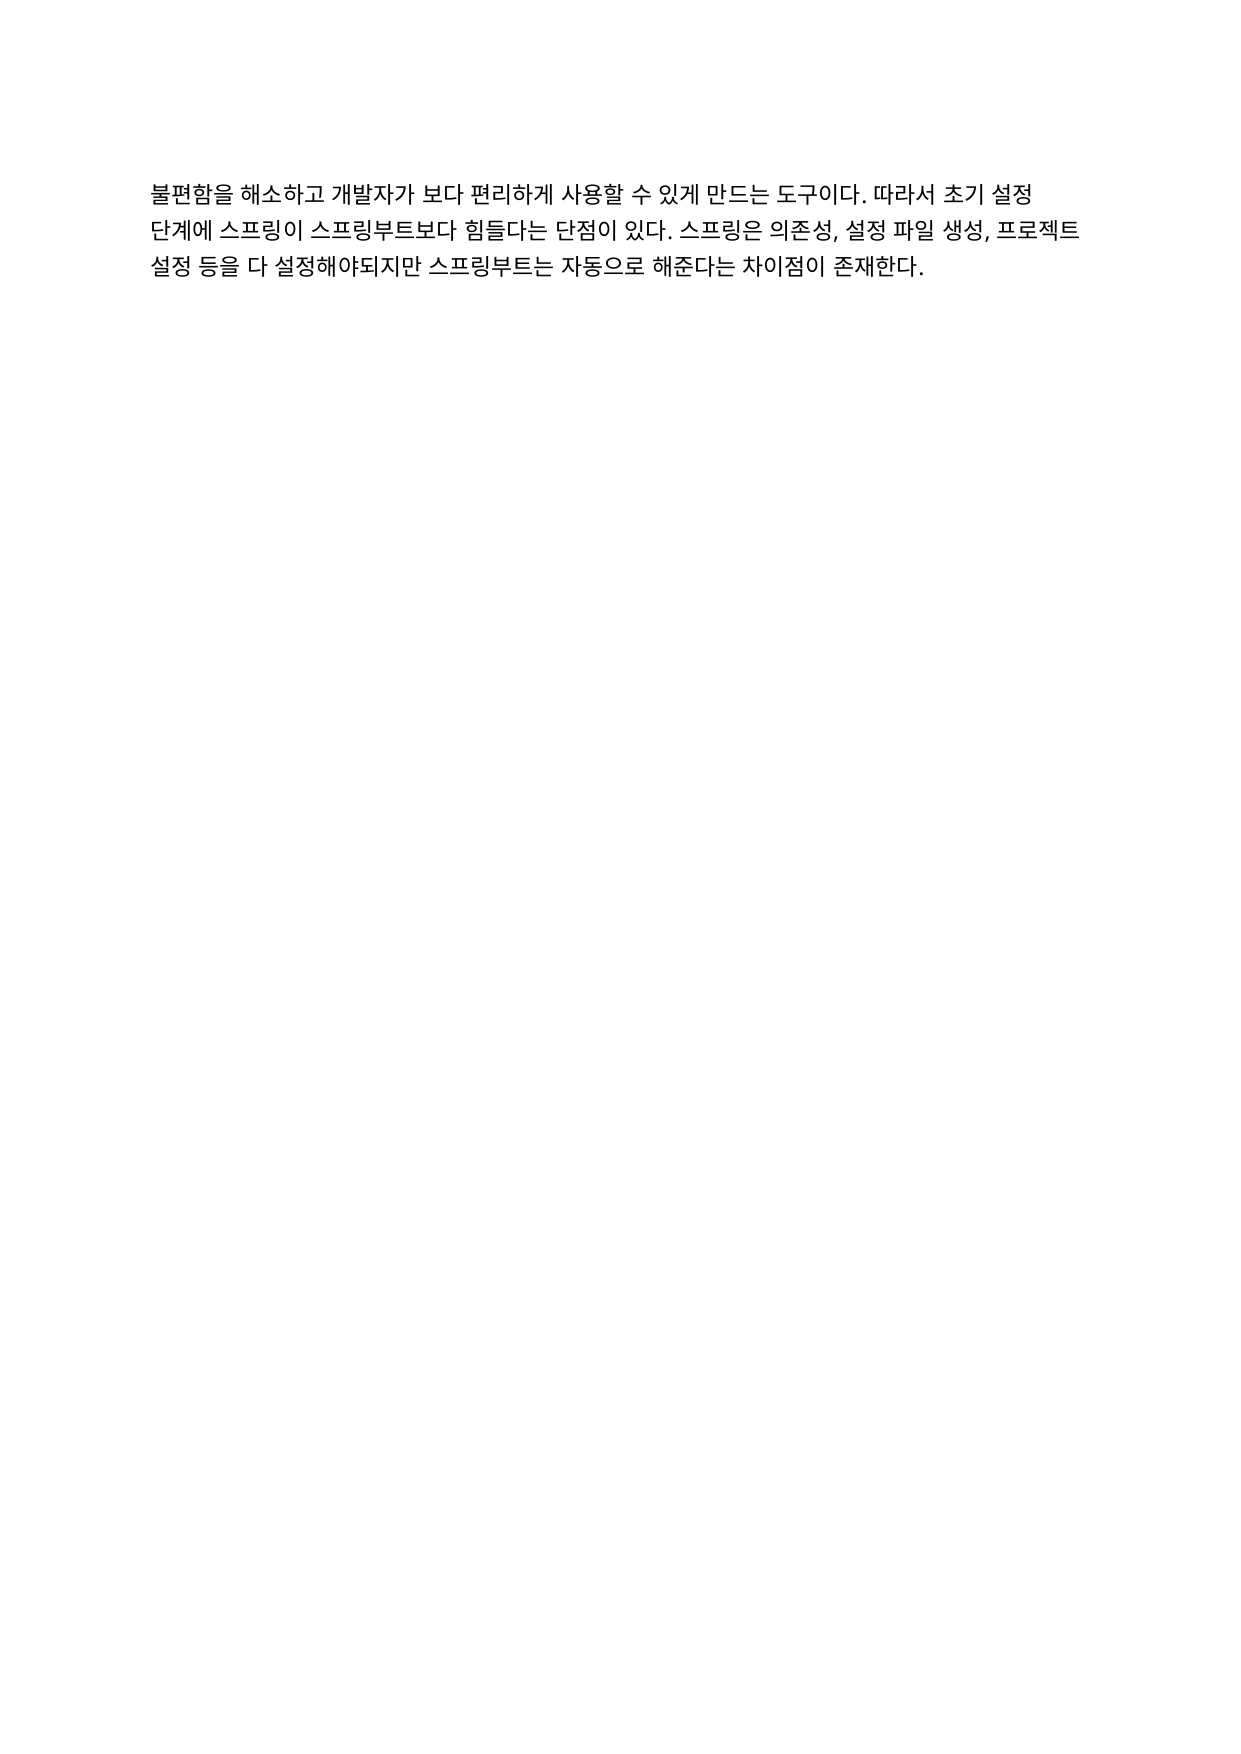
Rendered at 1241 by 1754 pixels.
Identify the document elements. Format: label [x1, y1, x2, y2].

text [150, 177, 1090, 282]
